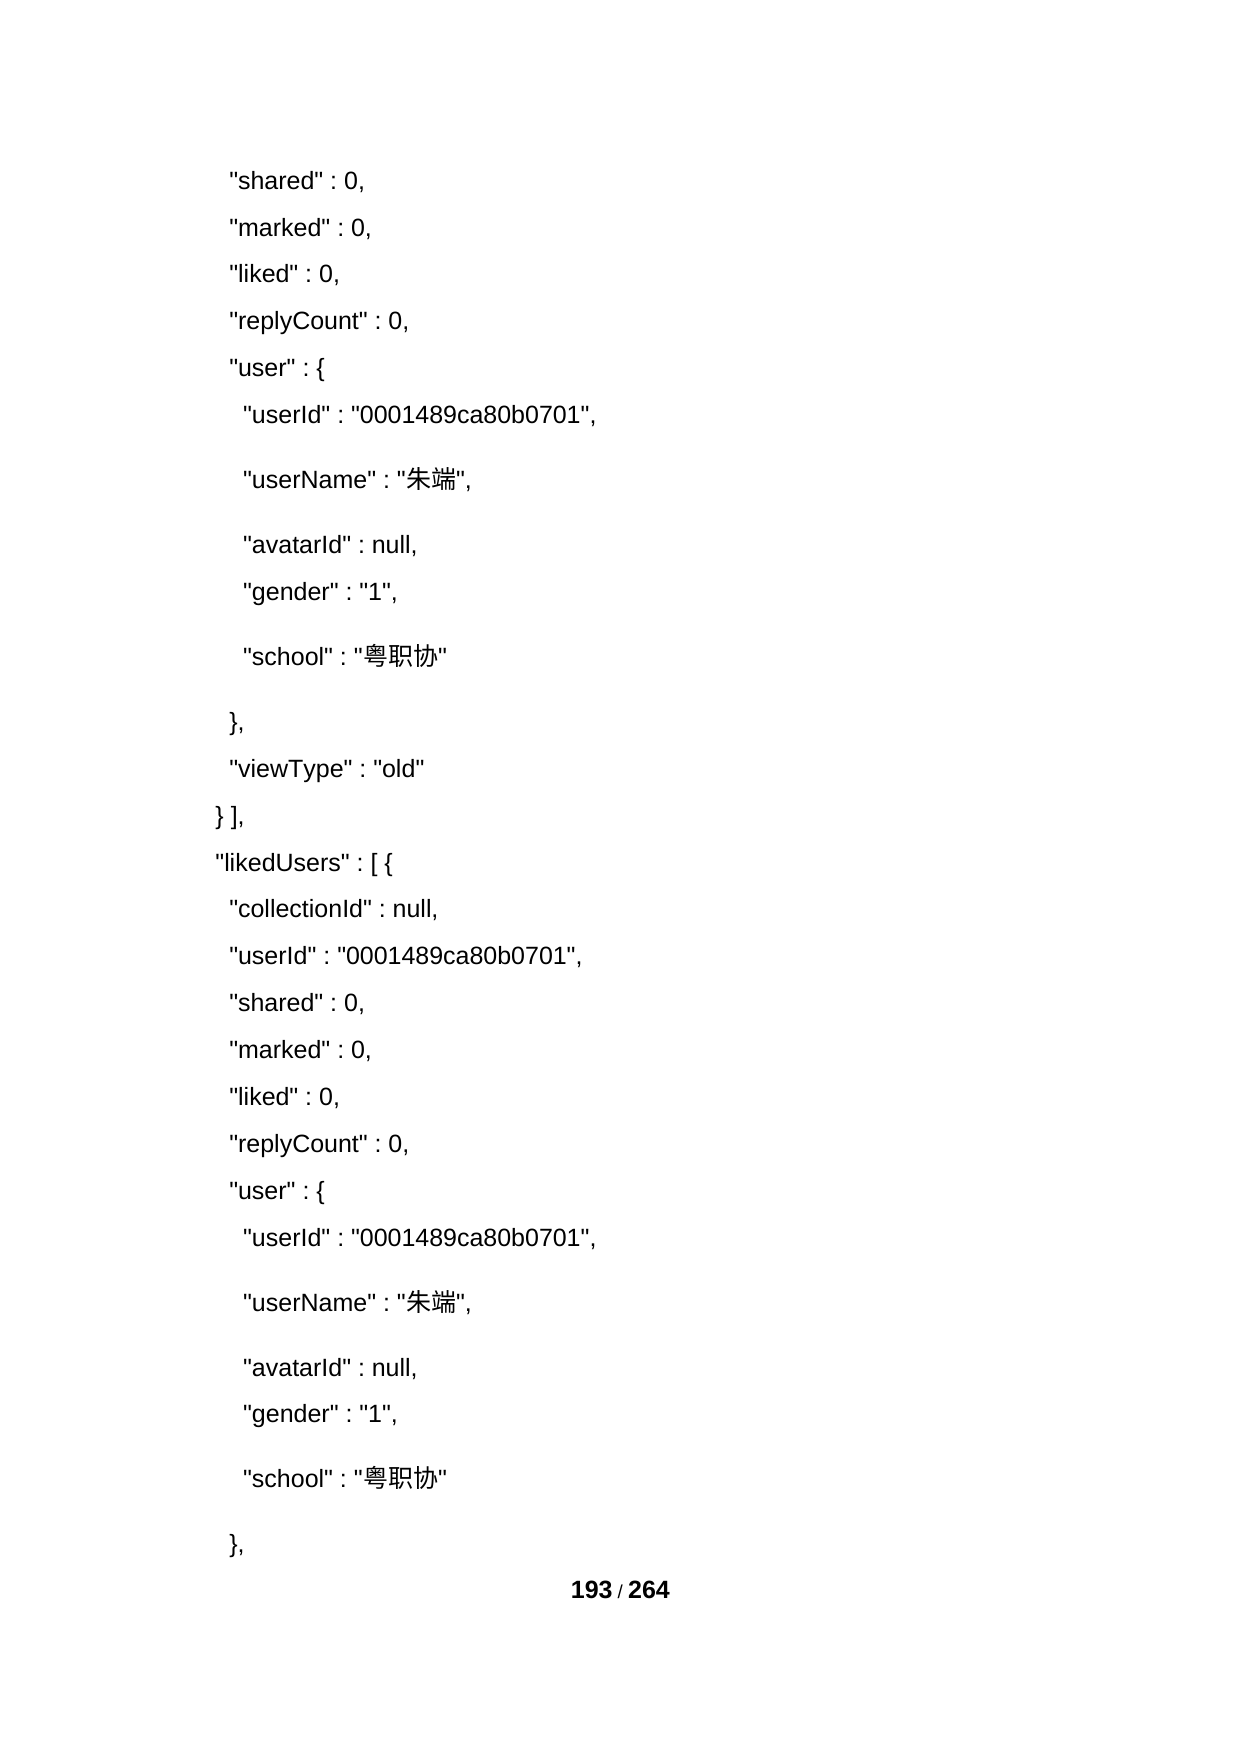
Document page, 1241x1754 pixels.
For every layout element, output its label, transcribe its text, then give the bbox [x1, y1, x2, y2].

text "userId" : "0001489ca80b0701", [187, 939, 1053, 972]
text "liked" : 0, [187, 258, 1053, 290]
text "shared" : 0, [187, 986, 1053, 1019]
text "user" : { [187, 1174, 1053, 1206]
text }, [187, 705, 1053, 738]
text "marked" : 0, [187, 1033, 1053, 1066]
text "gender" : "1", [187, 1398, 1053, 1430]
text "avatarId" : null, [187, 528, 1053, 561]
text "userId" : "0001489ca80b0701", [187, 1221, 1053, 1253]
text }, [187, 1528, 1053, 1560]
text "replyCount" : 0, [187, 1127, 1053, 1159]
text "userId" : "0001489ca80b0701", [187, 398, 1053, 431]
text "userName" : "朱端", [187, 1268, 1053, 1333]
text "school" : "粤职协" [187, 622, 1053, 687]
text "shared" : 0, [187, 164, 1053, 196]
text "viewType" : "old" [187, 752, 1053, 784]
text "likedUsers" : [ { [187, 846, 1053, 878]
text "marked" : 0, [187, 211, 1053, 243]
text } ], [187, 799, 1053, 831]
text "replyCount" : 0, [187, 304, 1053, 337]
text "collectionId" : null, [187, 893, 1053, 925]
text "gender" : "1", [187, 575, 1053, 608]
text "liked" : 0, [187, 1080, 1053, 1113]
text "userName" : "朱端", [187, 445, 1053, 510]
text "avatarId" : null, [187, 1351, 1053, 1383]
text "user" : { [187, 351, 1053, 384]
text "school" : "粤职协" [187, 1444, 1053, 1509]
